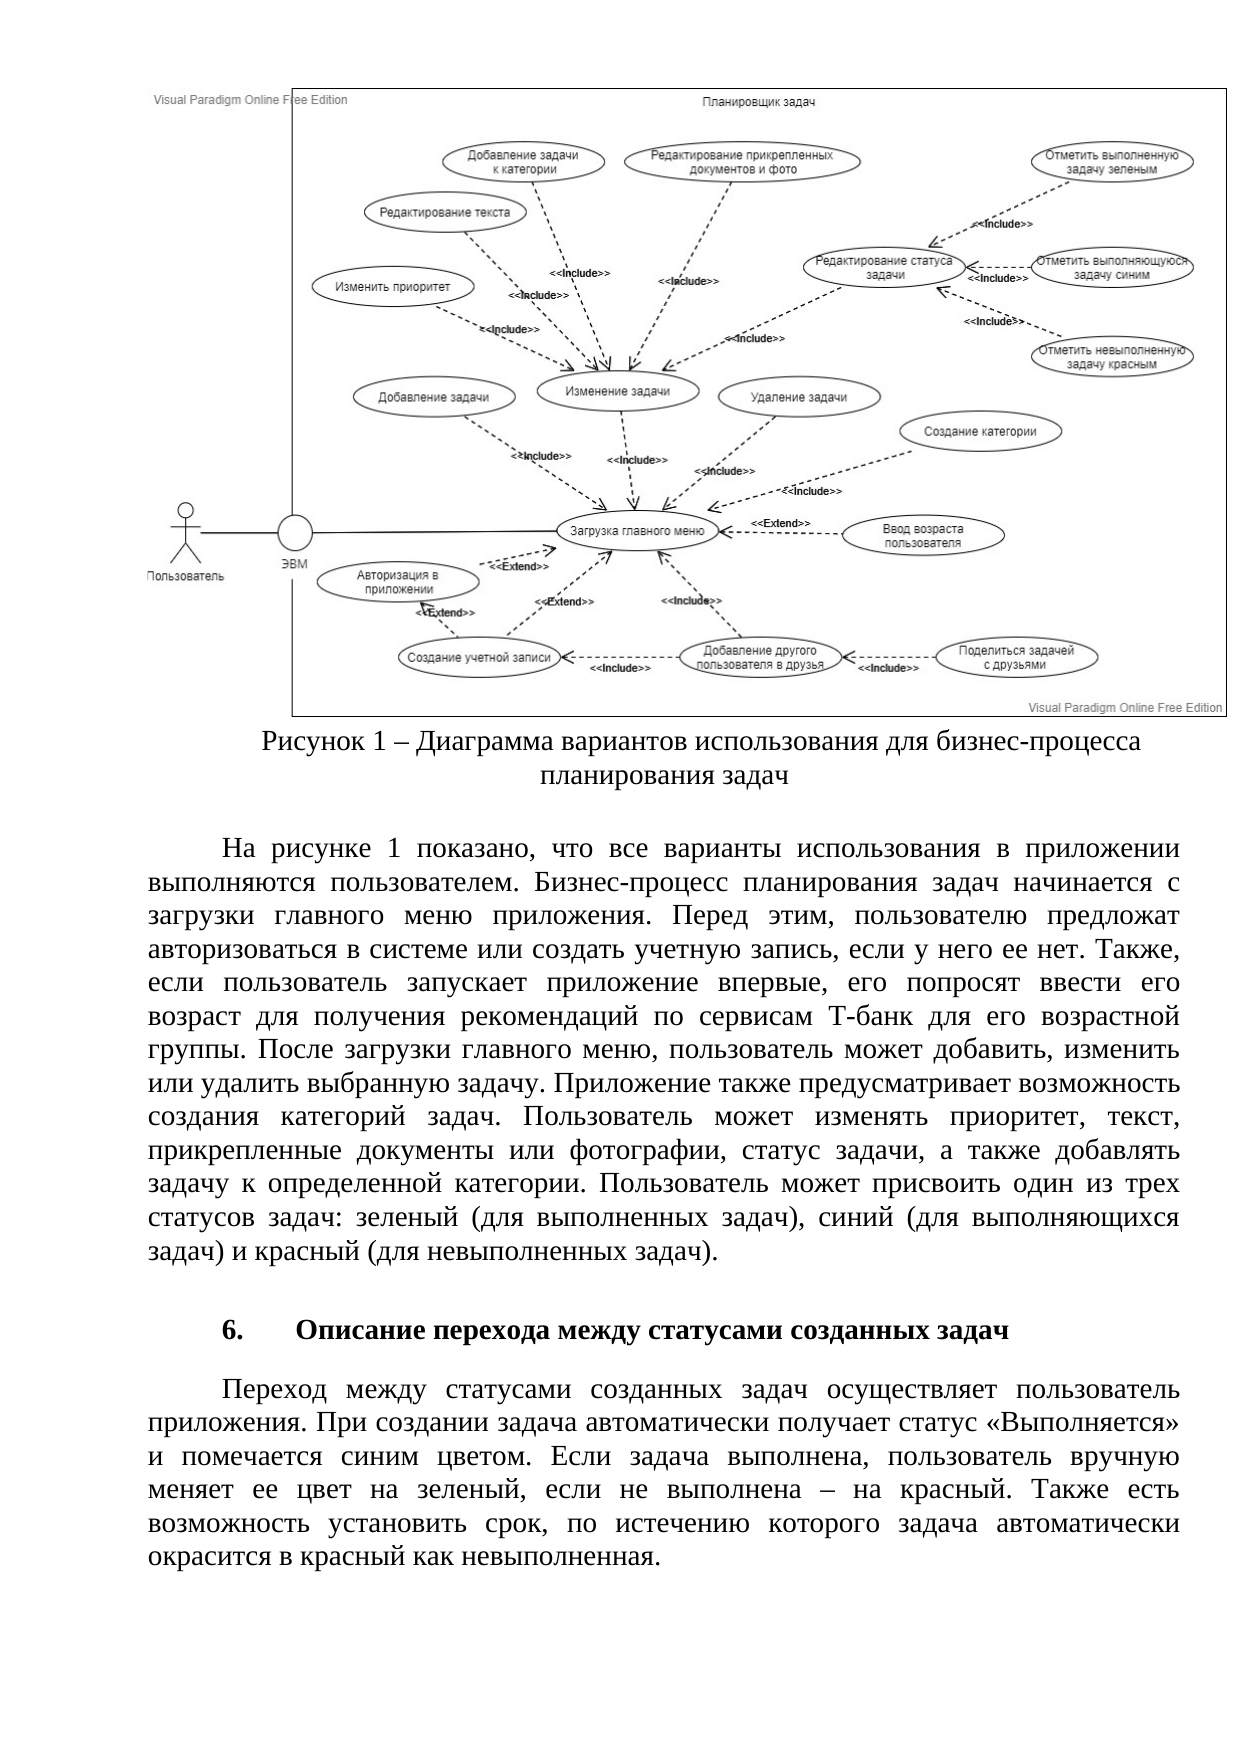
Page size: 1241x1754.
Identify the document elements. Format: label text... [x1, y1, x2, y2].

picture [147, 88, 1228, 717]
list Переход между статусами созданных задач осуществляет пользователь приложения. При создании задача автоматически получает статус «Выполняется» и помечается синим цветом. Если задача выполнена, пользователь вручную меняет ее цвет на зеленый, если не выполнена – на красный. Также есть возможность установить срок, по истечению которого задача автоматически окрасится в красный как невыполненная. [148, 1371, 1181, 1572]
list Рисунок 1 – Диаграмма вариантов использования для бизнес-процесса планирования задач [148, 723, 1181, 790]
list Описание перехода между статусами созданных задач [148, 1312, 1181, 1346]
list На рисунке 1 показано, что все варианты использования в приложении выполняются пользователем. Бизнес-процесс планирования задач начинается с загрузки главного меню приложения. Перед этим, пользователю предложат авторизоваться в системе или создать учетную запись, если у него ее нет. Также, если пользователь запускает приложение впервые, его попросят ввести его возраст для получения рекомендаций по сервисам Т-банк для его возрастной группы. После загрузки главного меню, пользователь может добавить, изменить или удалить выбранную задачу. Приложение также предусматривает возможность создания категорий задач. Пользователь может изменять приоритет, текст, прикрепленные документы или фотографии, статус задачи, а также добавлять задачу к определенной категории. Пользователь может присвоить один из трех статусов задач: зеленый (для выполненных задач), синий (для выполняющихся задач) и красный (для невыполненных задач). [148, 830, 1181, 1266]
